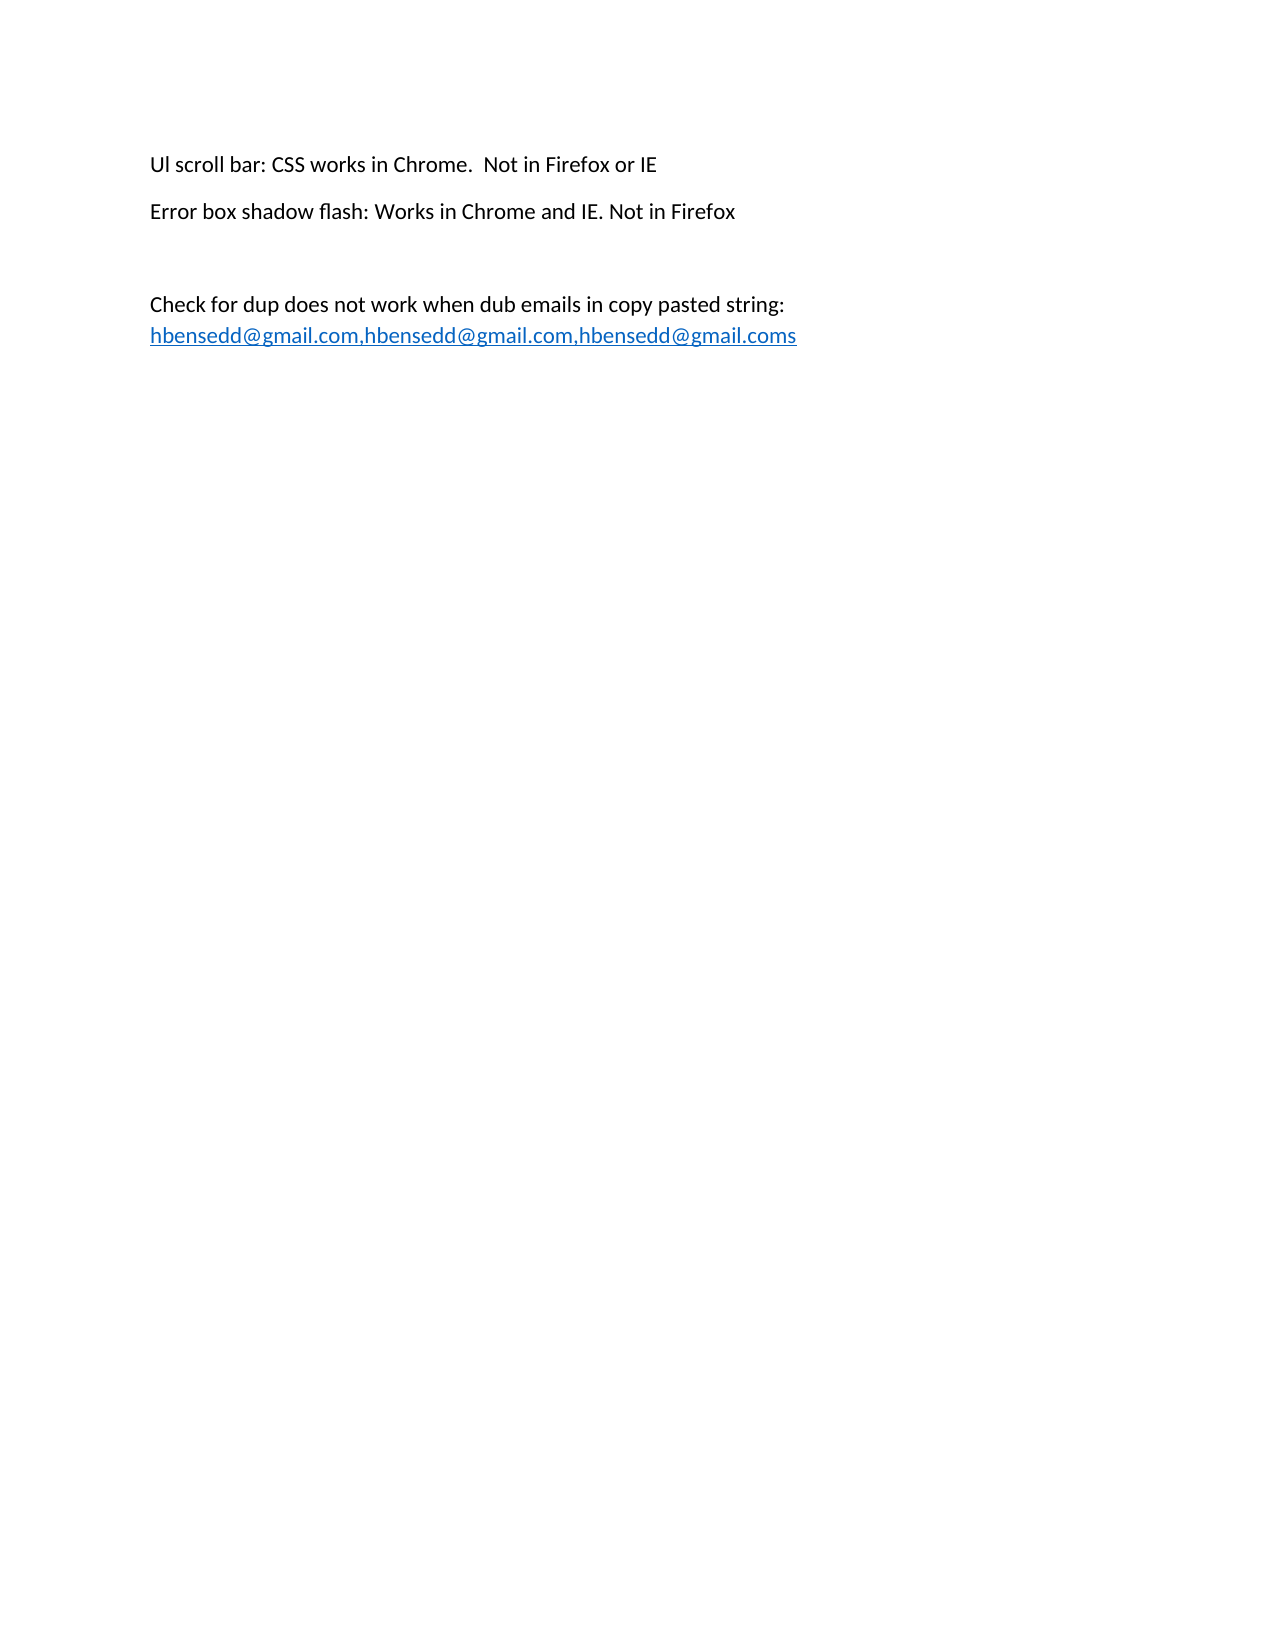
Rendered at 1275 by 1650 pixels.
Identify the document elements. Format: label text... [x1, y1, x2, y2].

text Ul scroll bar: CSS works in Chrome. Not in Firefox or IE [150, 150, 1125, 178]
text Check for dup does not work when dub emails in copy pasted string: hbensedd@gmail.com,hbensedd@gmail.com,hbensedd@gmail.coms [150, 291, 1125, 349]
text Error box shadow flash: Works in Chrome and IE. Not in Firefox [150, 197, 1125, 225]
